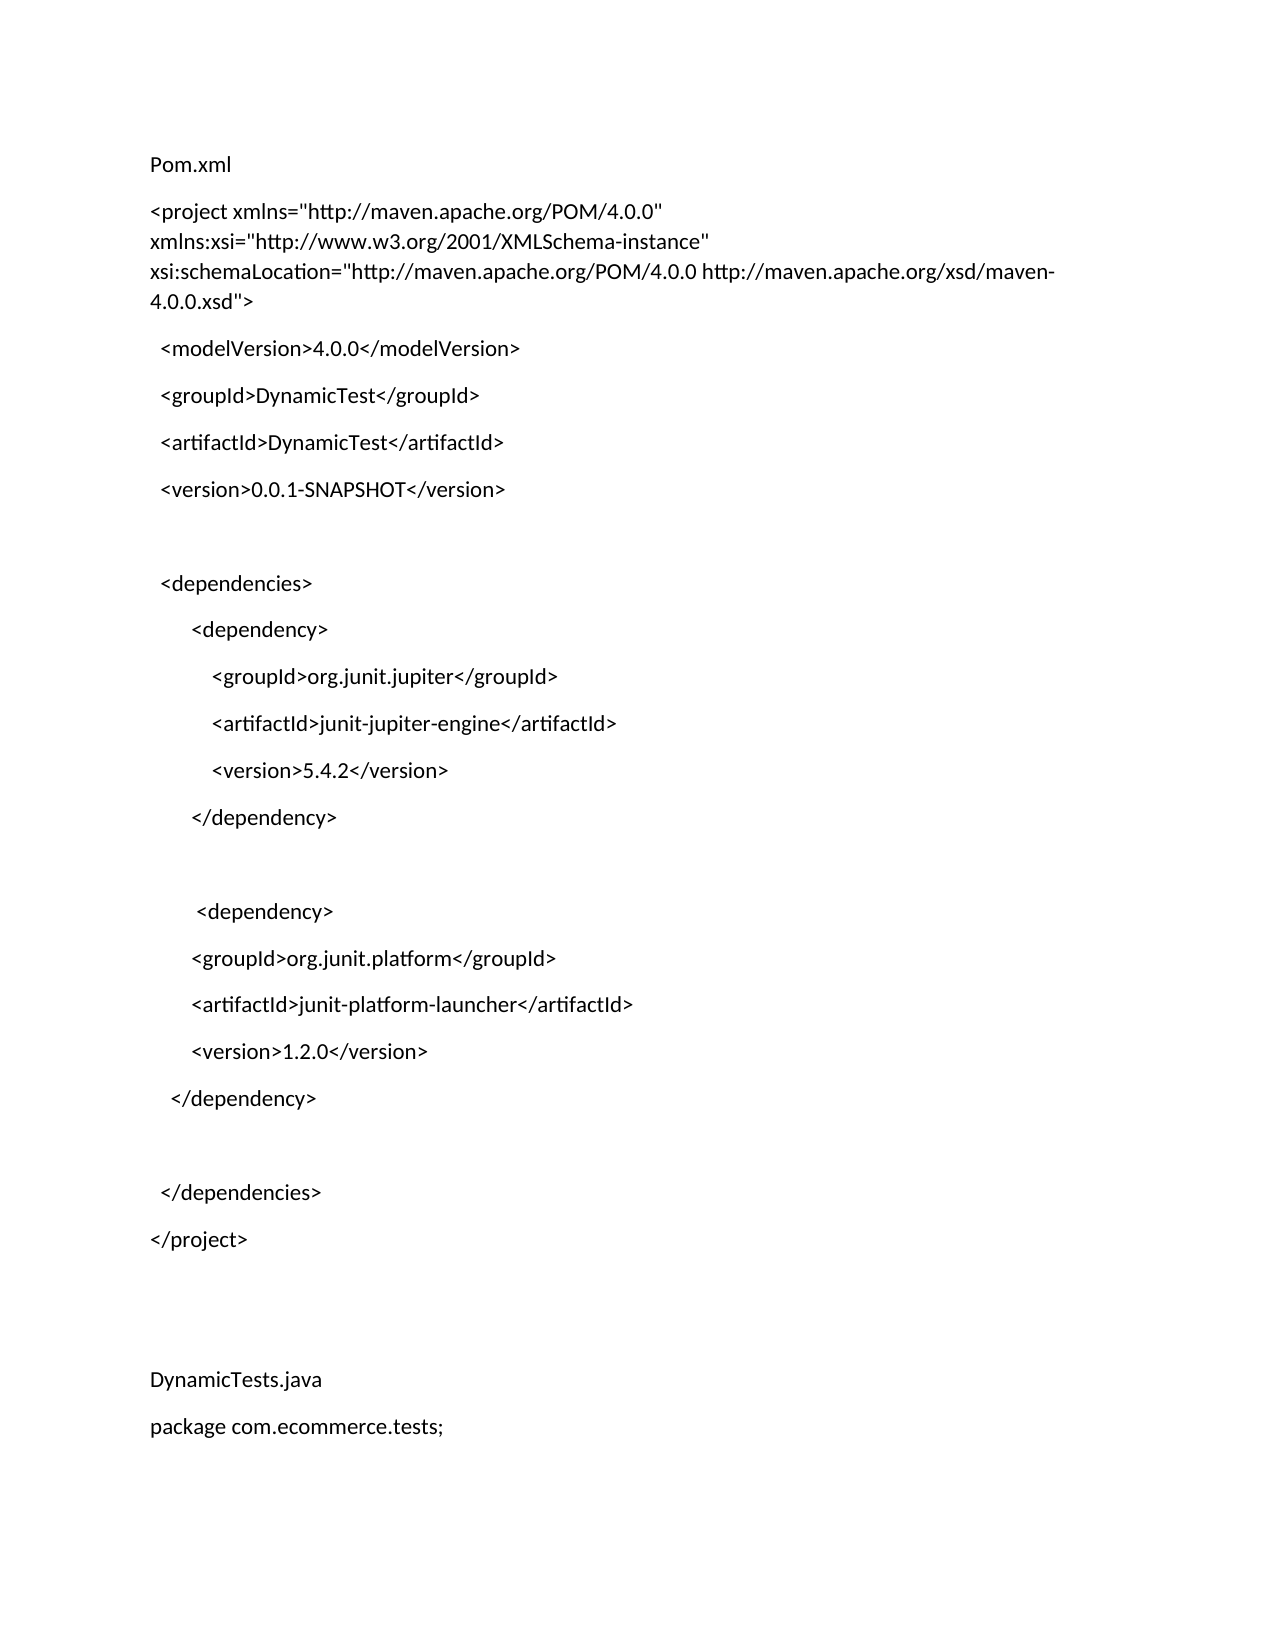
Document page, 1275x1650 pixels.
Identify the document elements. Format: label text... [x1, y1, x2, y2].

text </project> [150, 1225, 1125, 1253]
text <version>0.0.1-SNAPSHOT</version> [150, 475, 1125, 503]
text <project xmlns="http://maven.apache.org/POM/4.0.0" xmlns:xsi="http://www.w3.org/2001/XMLSchema-instance" xsi:schemaLocation="http://maven.apache.org/POM/4.0.0 http://maven.apache.org/xsd/maven-4.0.0.xsd"> [150, 197, 1125, 316]
text </dependencies> [150, 1178, 1125, 1206]
text <artifactId>DynamicTest</artifactId> [150, 428, 1125, 456]
text <groupId>org.junit.platform</groupId> [150, 944, 1125, 972]
text <groupId>org.junit.jupiter</groupId> [150, 662, 1125, 691]
text DynamicTests.java [150, 1366, 1125, 1394]
text <version>1.2.0</version> [150, 1037, 1125, 1066]
text <artifactId>junit-jupiter-engine</artifactId> [150, 709, 1125, 737]
text </dependency> [150, 803, 1125, 831]
text <dependency> [150, 897, 1125, 925]
text </dependency> [150, 1084, 1125, 1112]
text <dependency> [150, 616, 1125, 644]
text package com.ecommerce.tests; [150, 1412, 1125, 1441]
text <artifactId>junit-platform-launcher</artifactId> [150, 991, 1125, 1019]
text <groupId>DynamicTest</groupId> [150, 381, 1125, 409]
text <version>5.4.2</version> [150, 756, 1125, 784]
text <modelVersion>4.0.0</modelVersion> [150, 334, 1125, 362]
text <dependencies> [150, 569, 1125, 597]
text Pom.xml [150, 150, 1125, 178]
